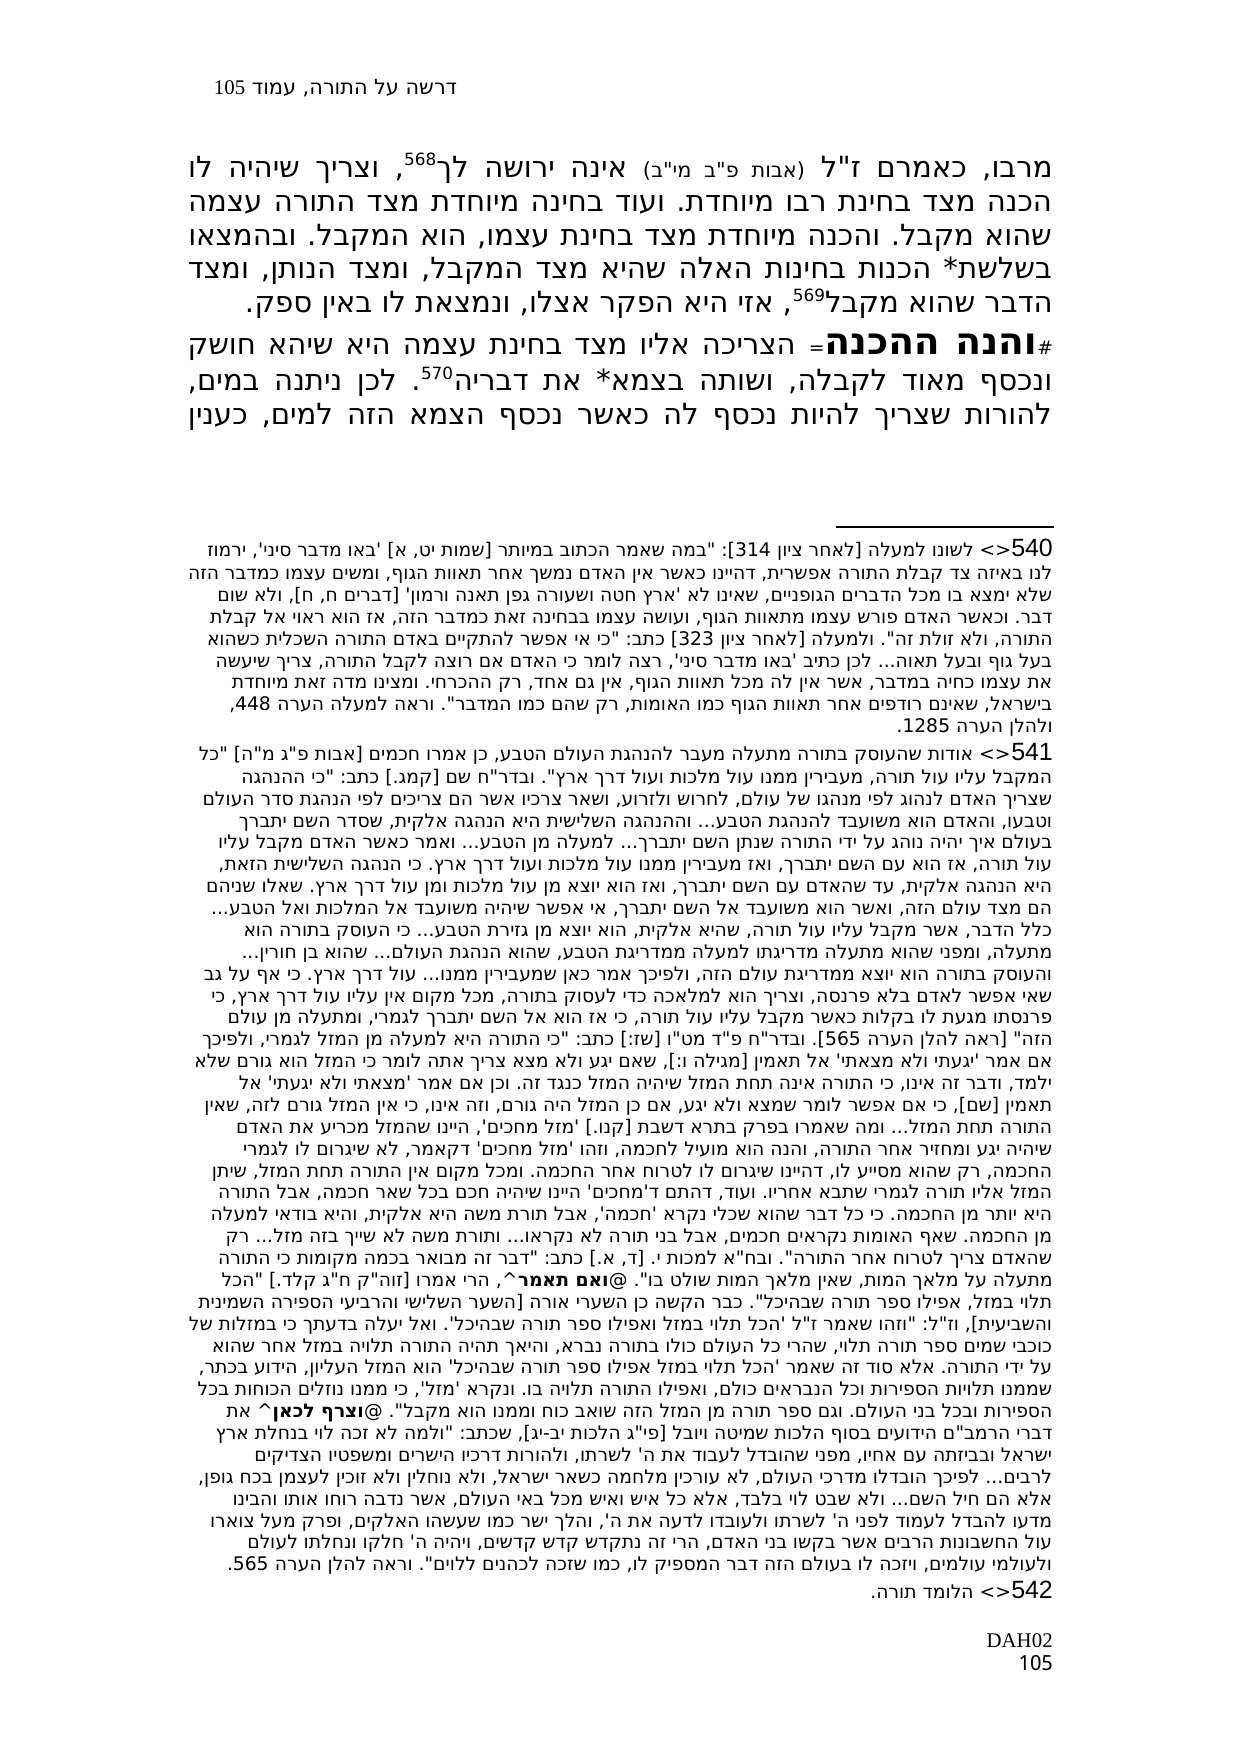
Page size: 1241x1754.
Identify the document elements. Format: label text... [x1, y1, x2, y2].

text #ועוד ניתנה= תורה באלו ג' דברים, כאשר האדם הבא ללמוד תורה צריך להיות מוכן בהכנת* ג' בחינות. כי בהכרח יקבלנה מזולתו מרבו, כאמרם ז"ל (אבות פ"ב מי"ב) אינה ירושה לך, וצריך שיהיה לו הכנה מצד בחינת רבו מיוחדת. ועוד בחינה מיוחדת מצד התורה עצמה שהוא מקבל. והכנה מיוחדת מצד בחינת עצמו, הוא המקבל. ובהמצאו בשלשת* הכנות בחינות האלה שהיא מצד המקבל, ומצד הנותן, ומצד הדבר שהוא מקבל, אזי היא הפקר אצלו, ונמצאת לו באין ספק. [187, 150, 1053, 320]
text #והנה ההכנה= הצריכה אליו מצד בחינת עצמה היא שיהא חושק ונכסף מאוד לקבלה, ושותה בצמא* את דבריה. לכן ניתנה במים, להורות שצריך להיות נכסף לה כאשר נכסף הצמא הזה למים, כענין (ישעיה נה, א) "כל צמא לכו למים", שתהא בעיניו כ"מים קרים על נפש עיפה" (משלי כה, כה). [187, 320, 1053, 431]
